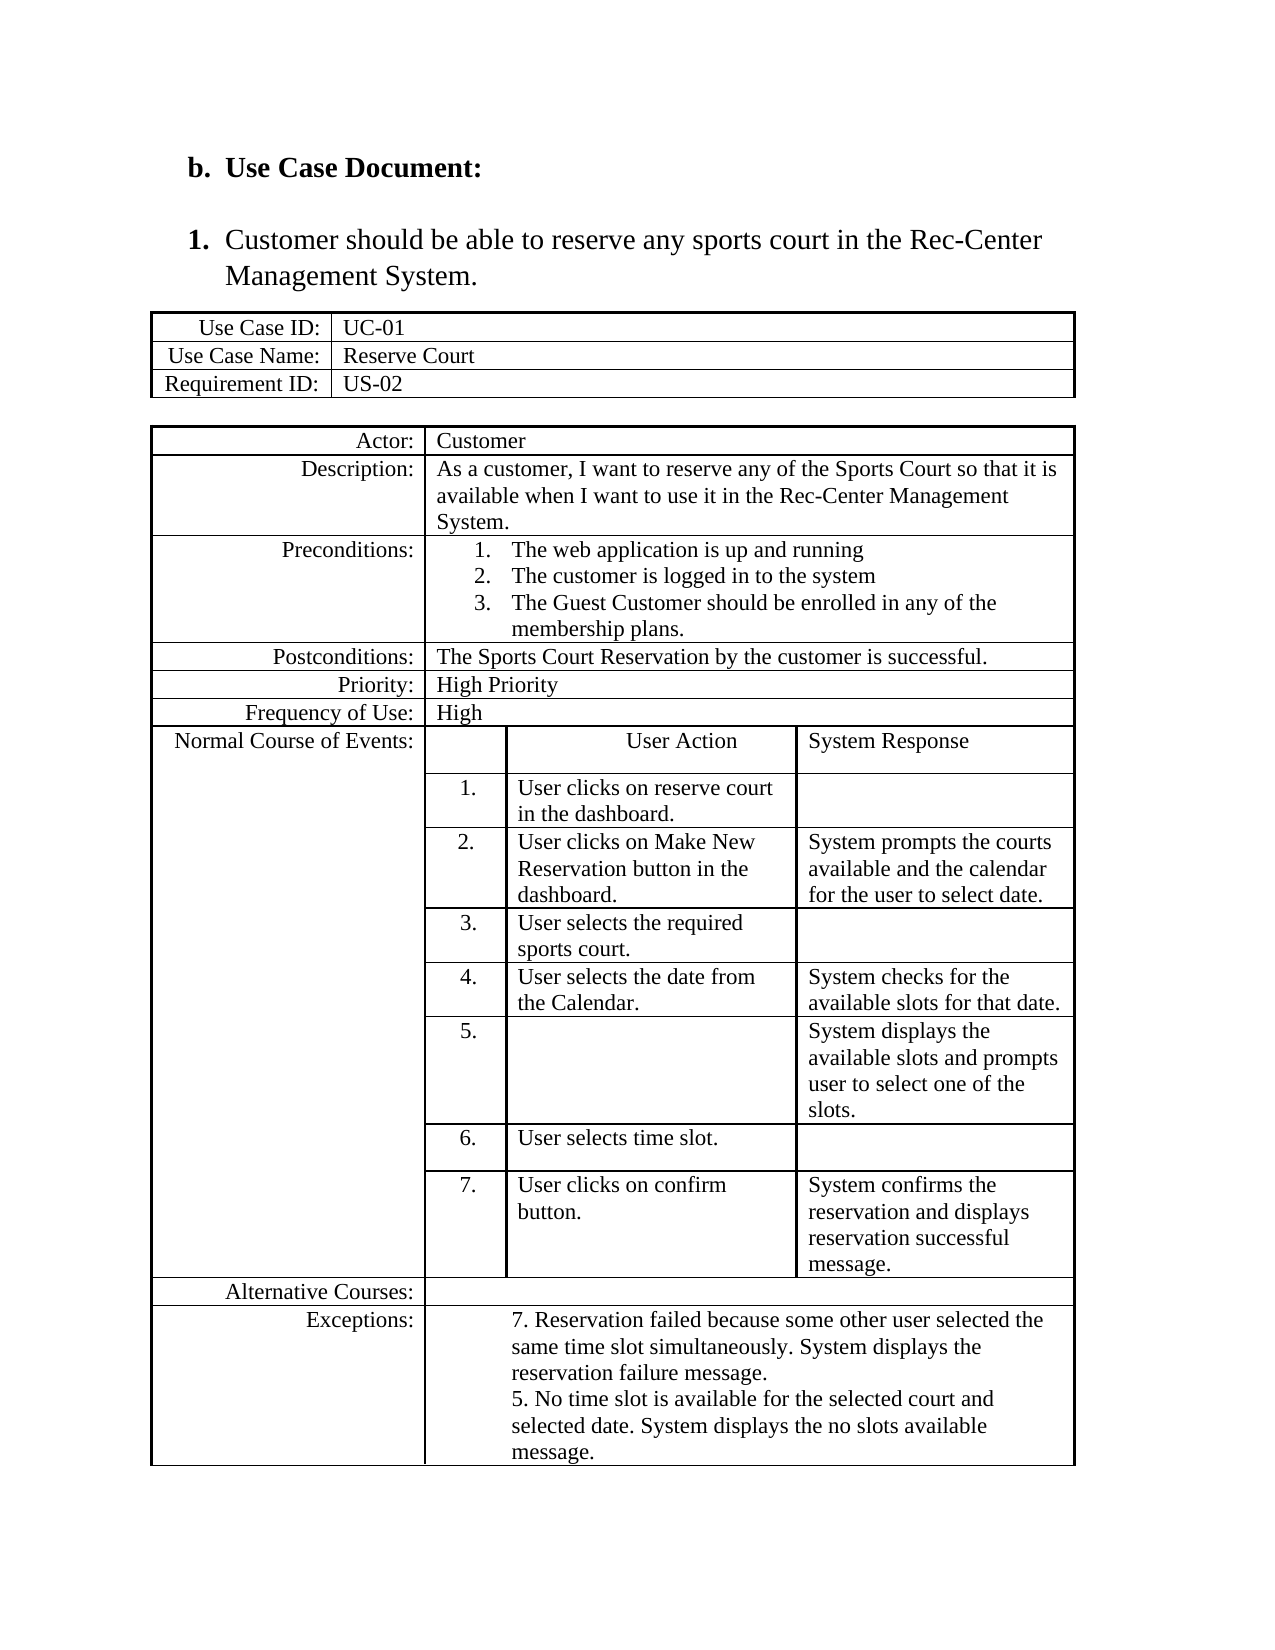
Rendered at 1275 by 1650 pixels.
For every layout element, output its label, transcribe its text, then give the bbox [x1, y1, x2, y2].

table_cell US-02 [332, 370, 1073, 397]
table_cell [426, 1278, 1073, 1305]
table_header Use Case ID: [153, 314, 331, 341]
table_cell Preconditions: [153, 536, 424, 642]
table_cell The Sports Court Reservation by the customer is successful. [426, 643, 1073, 669]
table_cell System Response [798, 727, 1073, 772]
table_cell The web application is up and running The customer is logged in to the system The Guest Customer should be enrolled in any of the membership plans. [426, 536, 1073, 642]
table_cell User Action [508, 727, 795, 772]
table_cell Postconditions: [153, 643, 424, 669]
table_cell As a customer, I want to reserve any of the Sports Court so that it is available when I want to use it in the Rec-Center Management System. [426, 456, 1073, 534]
table_cell System displays the available slots and prompts user to select one of the slots. [798, 1017, 1073, 1123]
table_cell Description: [153, 456, 424, 534]
list Customer should be able to reserve any sports court in the Rec-Center Management System. [187, 222, 1125, 292]
table_cell [426, 727, 505, 772]
table_cell System checks for the available slots for that date. [798, 963, 1073, 1016]
table_cell User selects the date from the Calendar. [508, 963, 795, 1016]
table_cell Normal Course of Events: [153, 727, 424, 1277]
table_cell [798, 1125, 1073, 1170]
table_cell Frequency of Use: [153, 699, 424, 725]
table_cell 7. [426, 1172, 505, 1277]
table_cell User clicks on reserve court in the dashboard. [508, 774, 795, 827]
table_header Actor: [153, 428, 424, 454]
table_cell System confirms the reservation and displays reservation successful message. [798, 1172, 1073, 1277]
table_header UC-01 [332, 314, 1073, 341]
table_cell User selects the required sports court. [508, 909, 795, 962]
table_cell [798, 774, 1073, 827]
table_cell Exceptions: [153, 1306, 424, 1464]
table_cell User selects time slot. [508, 1125, 795, 1170]
table_cell High [426, 699, 1073, 725]
table_cell Use Case Name: [153, 342, 331, 369]
table_cell 6. [426, 1125, 505, 1170]
table_cell User clicks on confirm button. [508, 1172, 795, 1277]
table_header Customer [426, 428, 1073, 454]
table_cell 4. [426, 963, 505, 1016]
table_cell 2. [426, 828, 505, 907]
table_cell 3. [426, 909, 505, 962]
table_cell 7. Reservation failed because some other user selected the same time slot simultaneously. System displays the reservation failure message. 5. No time slot is available for the selected court and selected date. System displays the no slots available message. [426, 1306, 1073, 1464]
table_cell User clicks on Make New Reservation button in the dashboard. [508, 828, 795, 907]
table_cell [508, 1017, 795, 1123]
table_cell Alternative Courses: [153, 1278, 424, 1305]
table_cell [798, 909, 1073, 962]
list Use Case Document: [187, 150, 1125, 183]
table_cell System prompts the courts available and the calendar for the user to select date. [798, 828, 1073, 907]
table_cell Reserve Court [332, 342, 1073, 369]
table_cell 5. [426, 1017, 505, 1123]
table_cell Requirement ID: [153, 370, 331, 397]
table_cell High Priority [426, 671, 1073, 697]
table_cell Priority: [153, 671, 424, 697]
table_cell 1. [426, 774, 505, 827]
